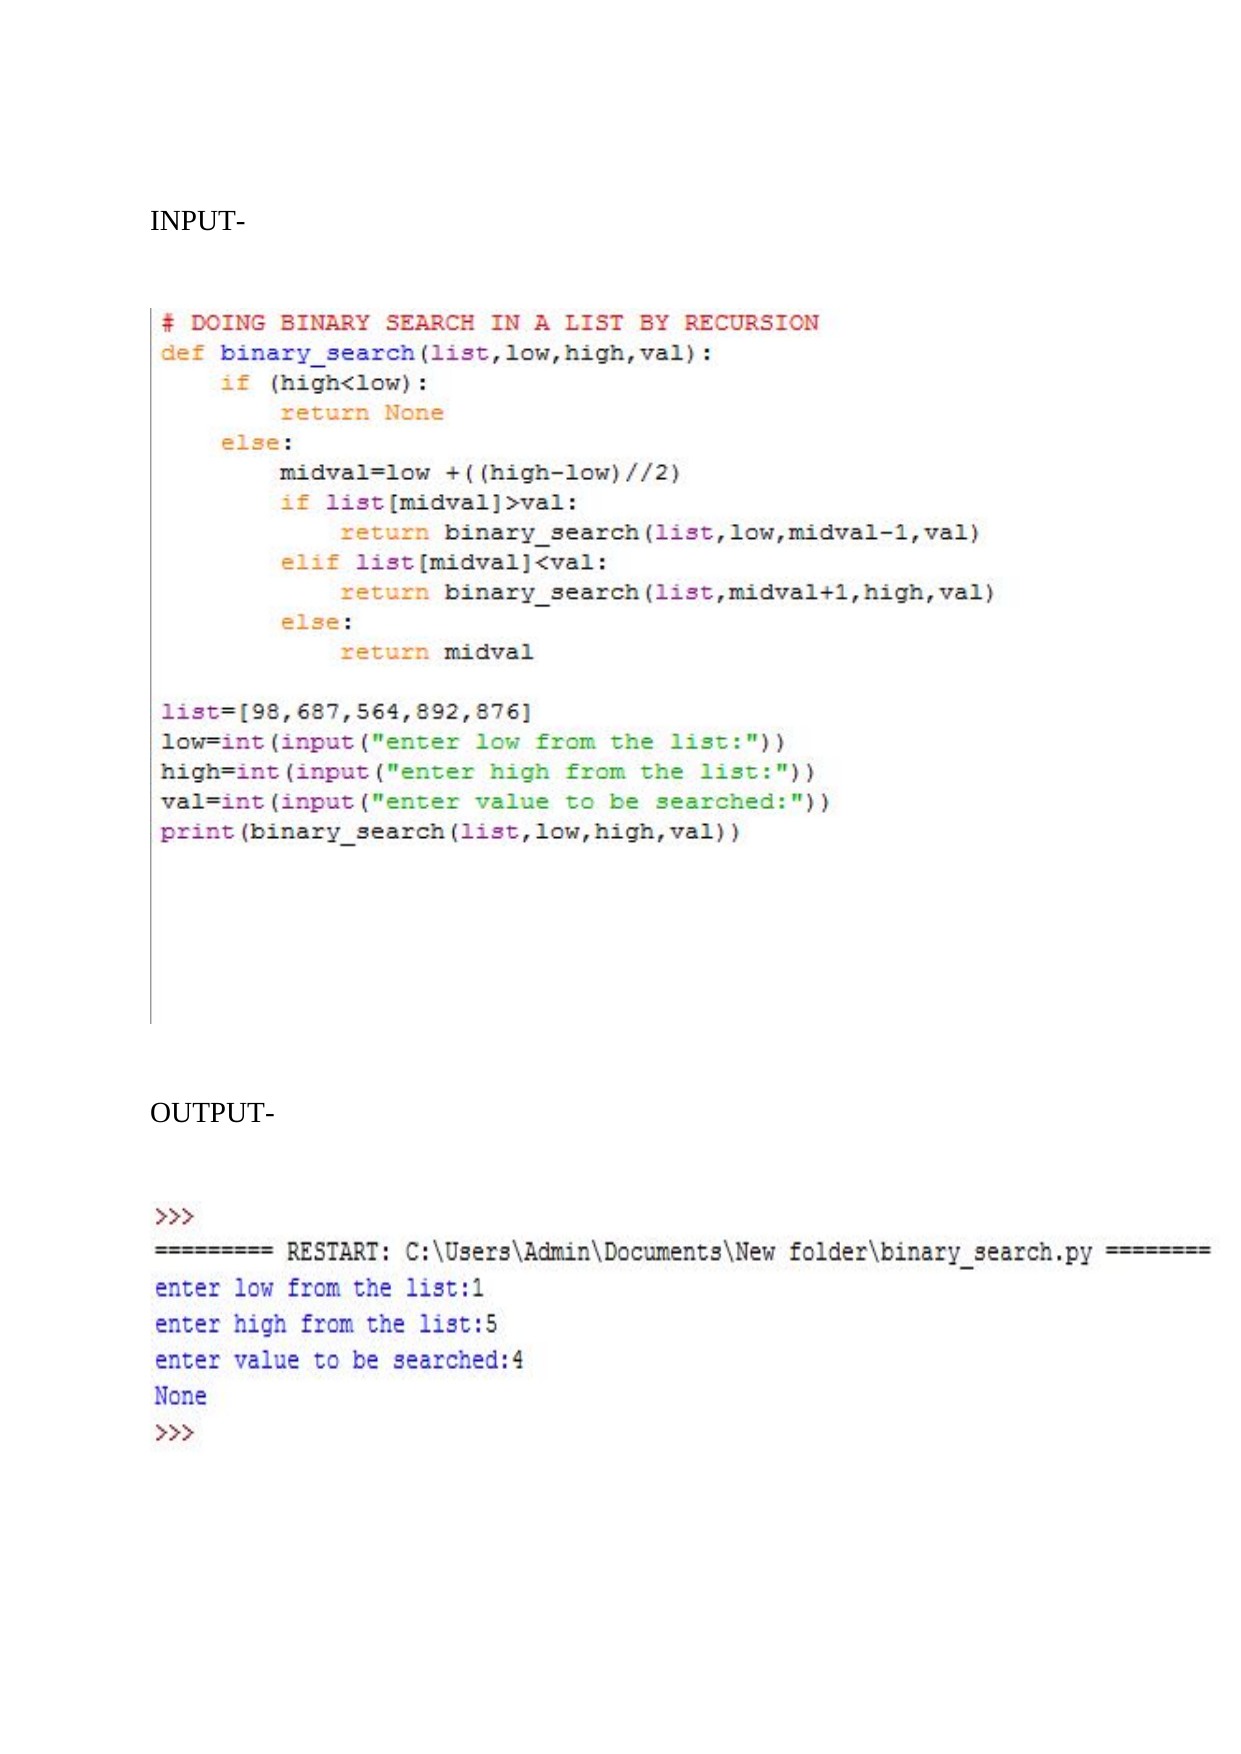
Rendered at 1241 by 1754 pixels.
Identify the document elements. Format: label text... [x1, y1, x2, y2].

picture [150, 1201, 1241, 1463]
text INPUT- [150, 203, 1090, 236]
text OUTPUT- [150, 1095, 1090, 1129]
picture [150, 308, 1043, 1024]
